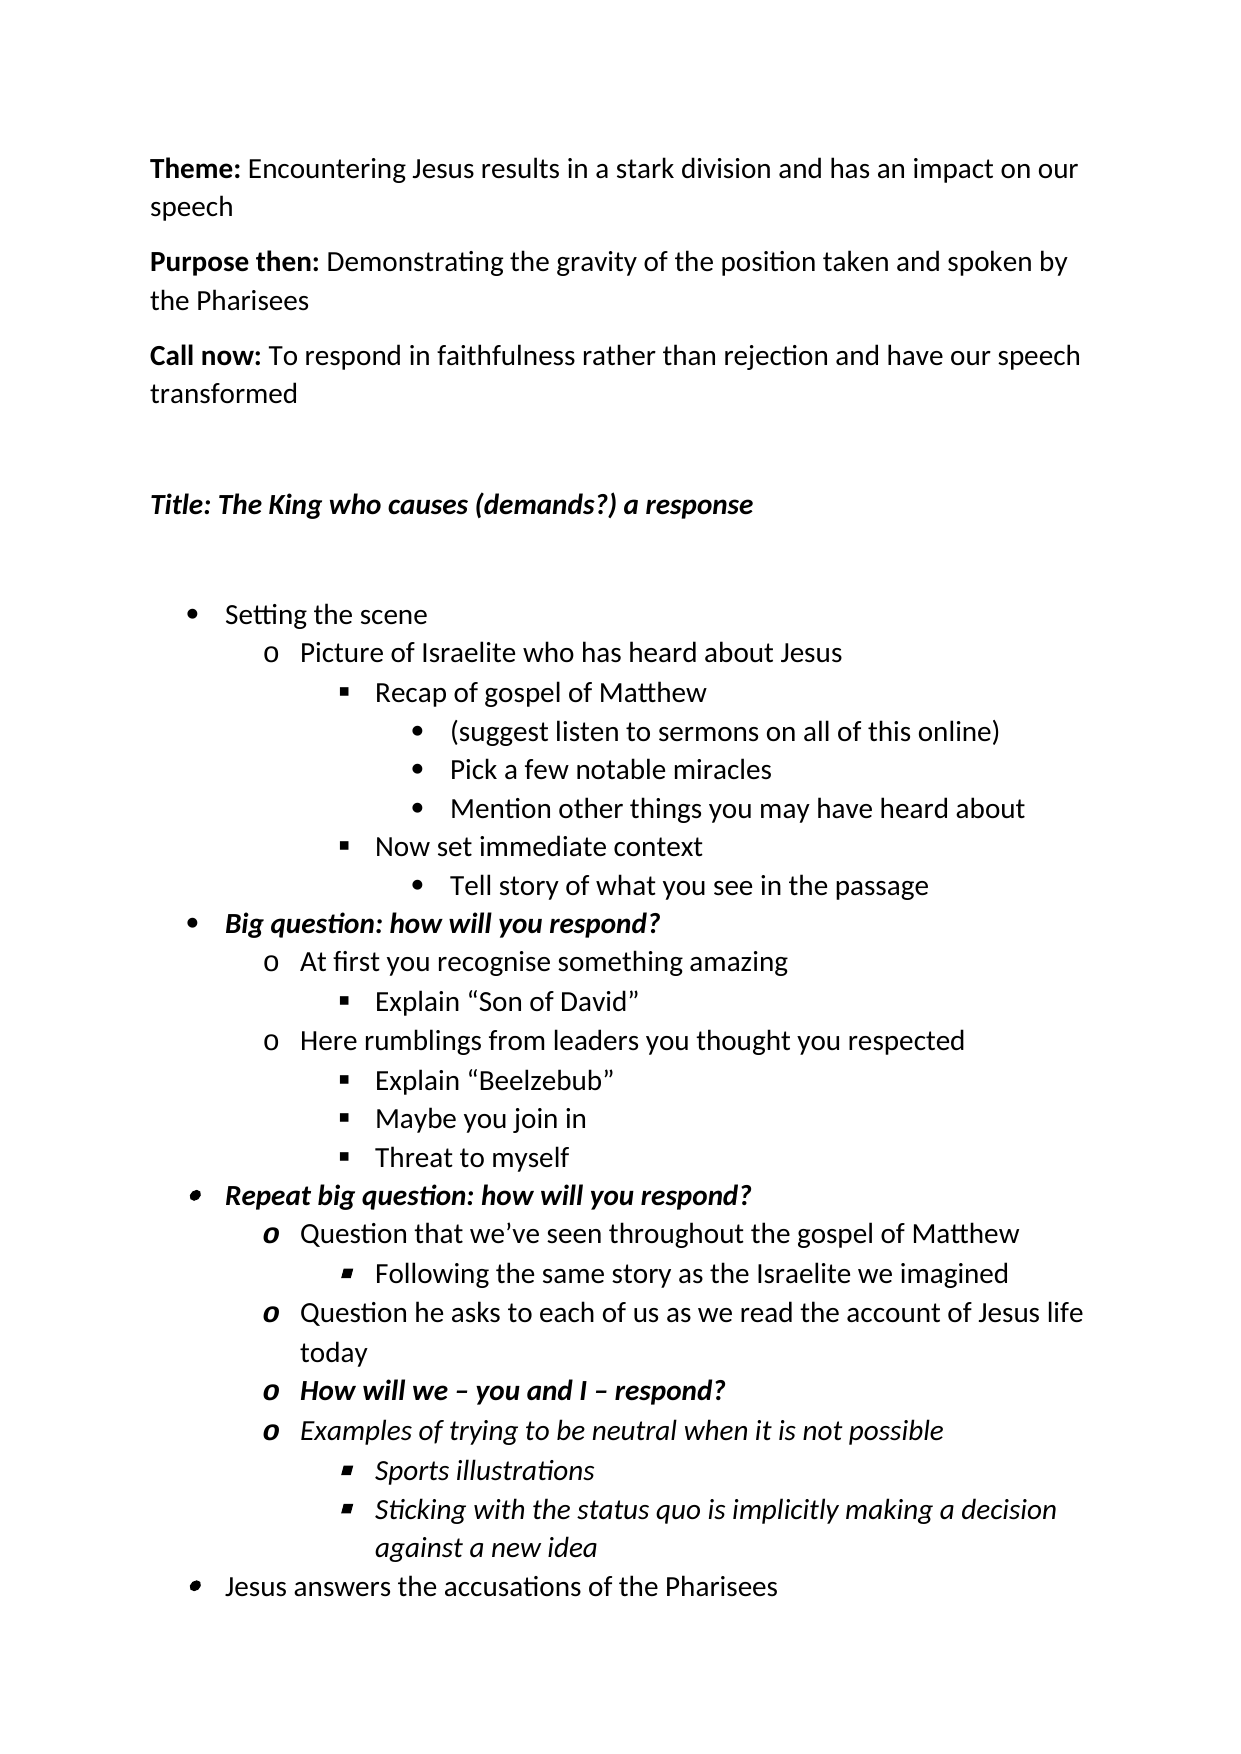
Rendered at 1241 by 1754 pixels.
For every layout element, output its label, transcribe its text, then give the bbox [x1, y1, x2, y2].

list (suggest listen to sermons on all of this online) [412, 713, 1090, 748]
list Jesus answers the accusations of the Pharisees [187, 1568, 1090, 1603]
text Call now: To respond in faithfulness rather than rejection and have our speech transformed [150, 337, 1090, 411]
list Mention other things you may have heard about [412, 790, 1090, 825]
list Setting the scene [187, 596, 1090, 632]
list Maybe you join in [337, 1100, 1090, 1136]
list Repeat big question: how will you respond? [187, 1177, 1090, 1213]
list Picture of Israelite who has heard about Jesus [262, 634, 1090, 671]
list At first you recognise something amazing [262, 943, 1090, 981]
list Threat to myself [337, 1139, 1090, 1174]
list Big question: how will you respond? [187, 905, 1090, 941]
text Theme: Encountering Jesus results in a stark division and has an impact on our speech [150, 150, 1090, 224]
list Tell story of what you see in the passage [412, 867, 1090, 902]
list Recap of gospel of Matthew [337, 674, 1090, 710]
list How will we – you and I – respond? [262, 1372, 1090, 1409]
text Purpose then: Demonstrating the gravity of the position taken and spoken by the Pharisees [150, 243, 1090, 318]
text Title: The King who causes (demands?) a response [150, 486, 1090, 521]
list Examples of trying to be neutral when it is not possible [262, 1412, 1090, 1449]
list Explain “Son of David” [337, 983, 1090, 1019]
list Explain “Beelzebub” [337, 1062, 1090, 1097]
list Now set immediate context [337, 828, 1090, 864]
list Question he asks to each of us as we read the account of Jesus life today [262, 1294, 1090, 1369]
list Following the same story as the Israelite we imagined [337, 1256, 1090, 1291]
list Here rumblings from leaders you thought you respected [262, 1022, 1090, 1059]
list Pick a few notable miracles [412, 751, 1090, 787]
list Sticking with the status quo is implicitly making a decision against a new idea [337, 1491, 1090, 1565]
list Sports illustrations [337, 1452, 1090, 1488]
list Question that we’ve seen throughout the gospel of Matthew [262, 1216, 1090, 1253]
